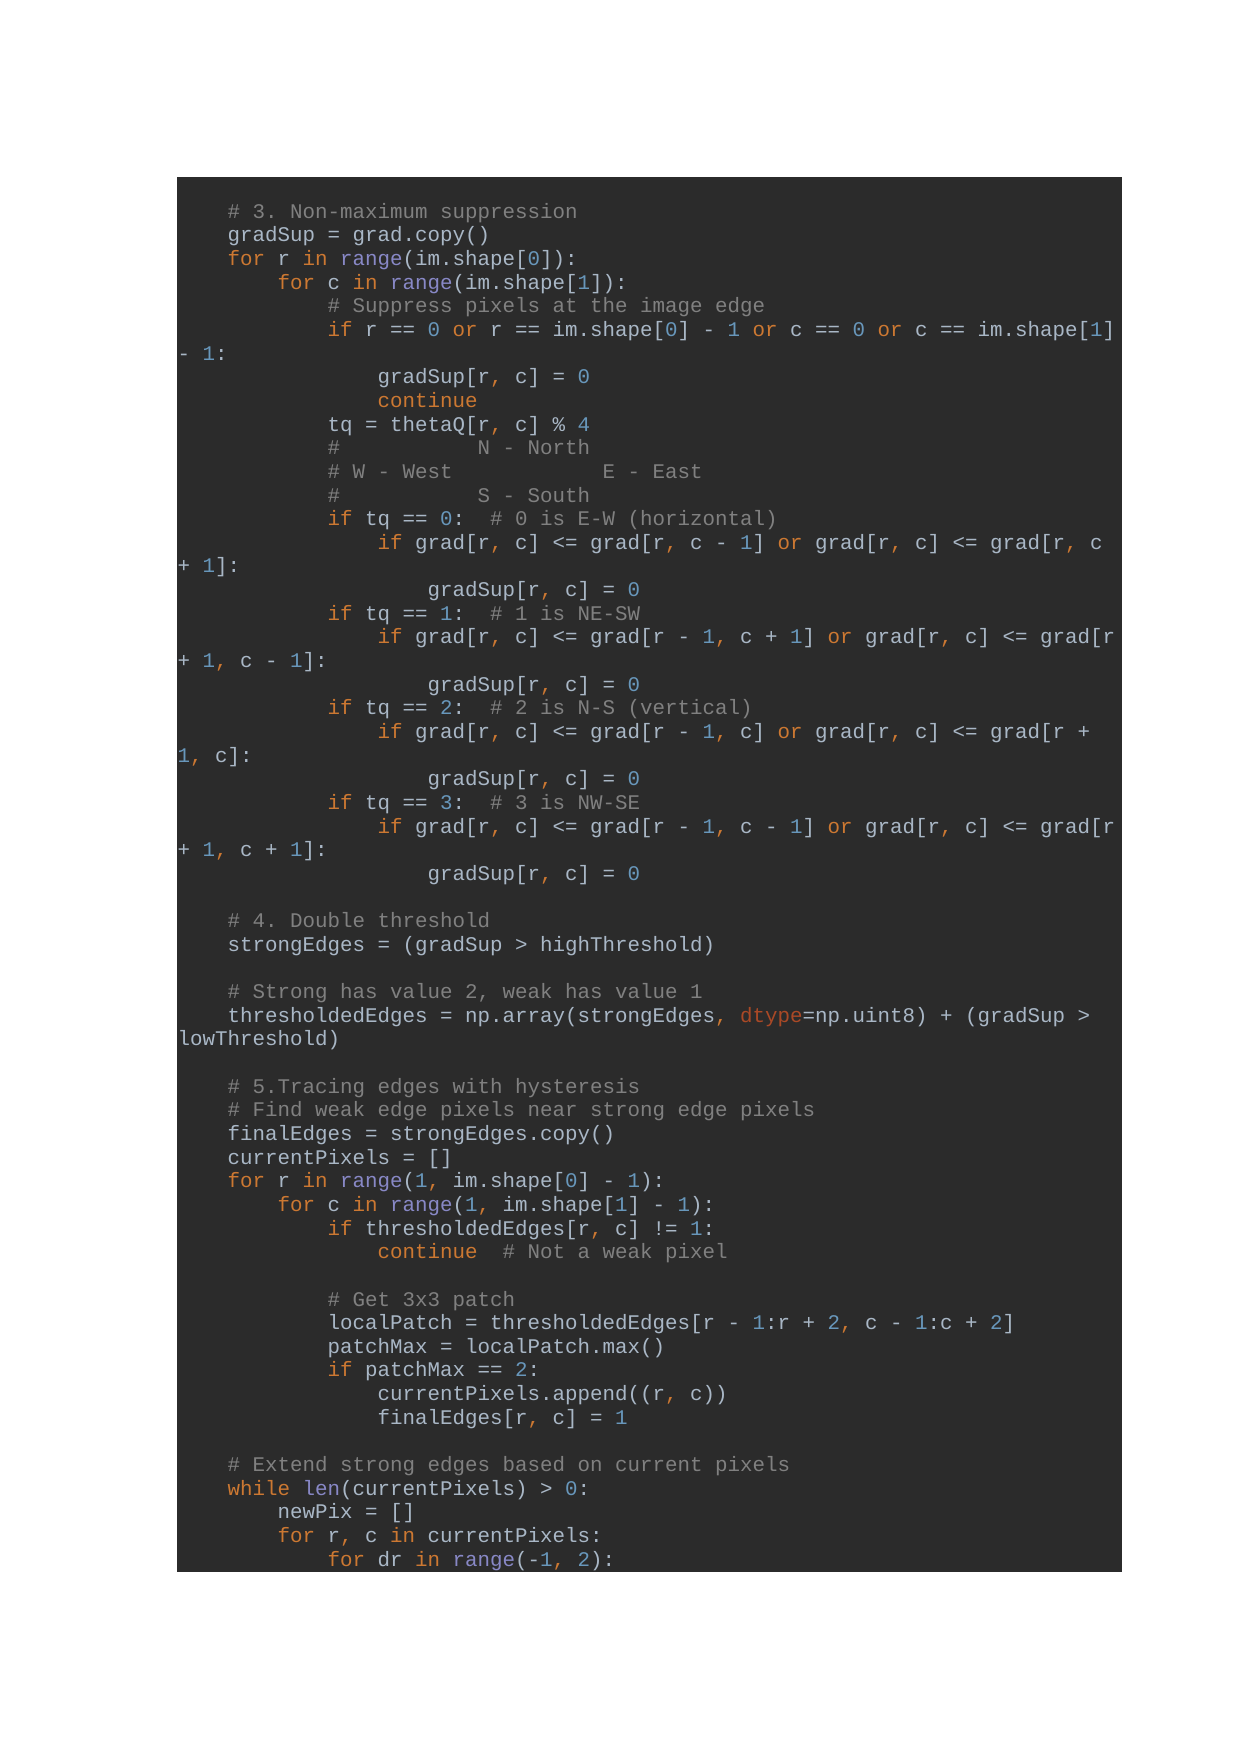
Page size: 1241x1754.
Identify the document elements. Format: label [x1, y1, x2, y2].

text [177, 177, 1122, 1572]
